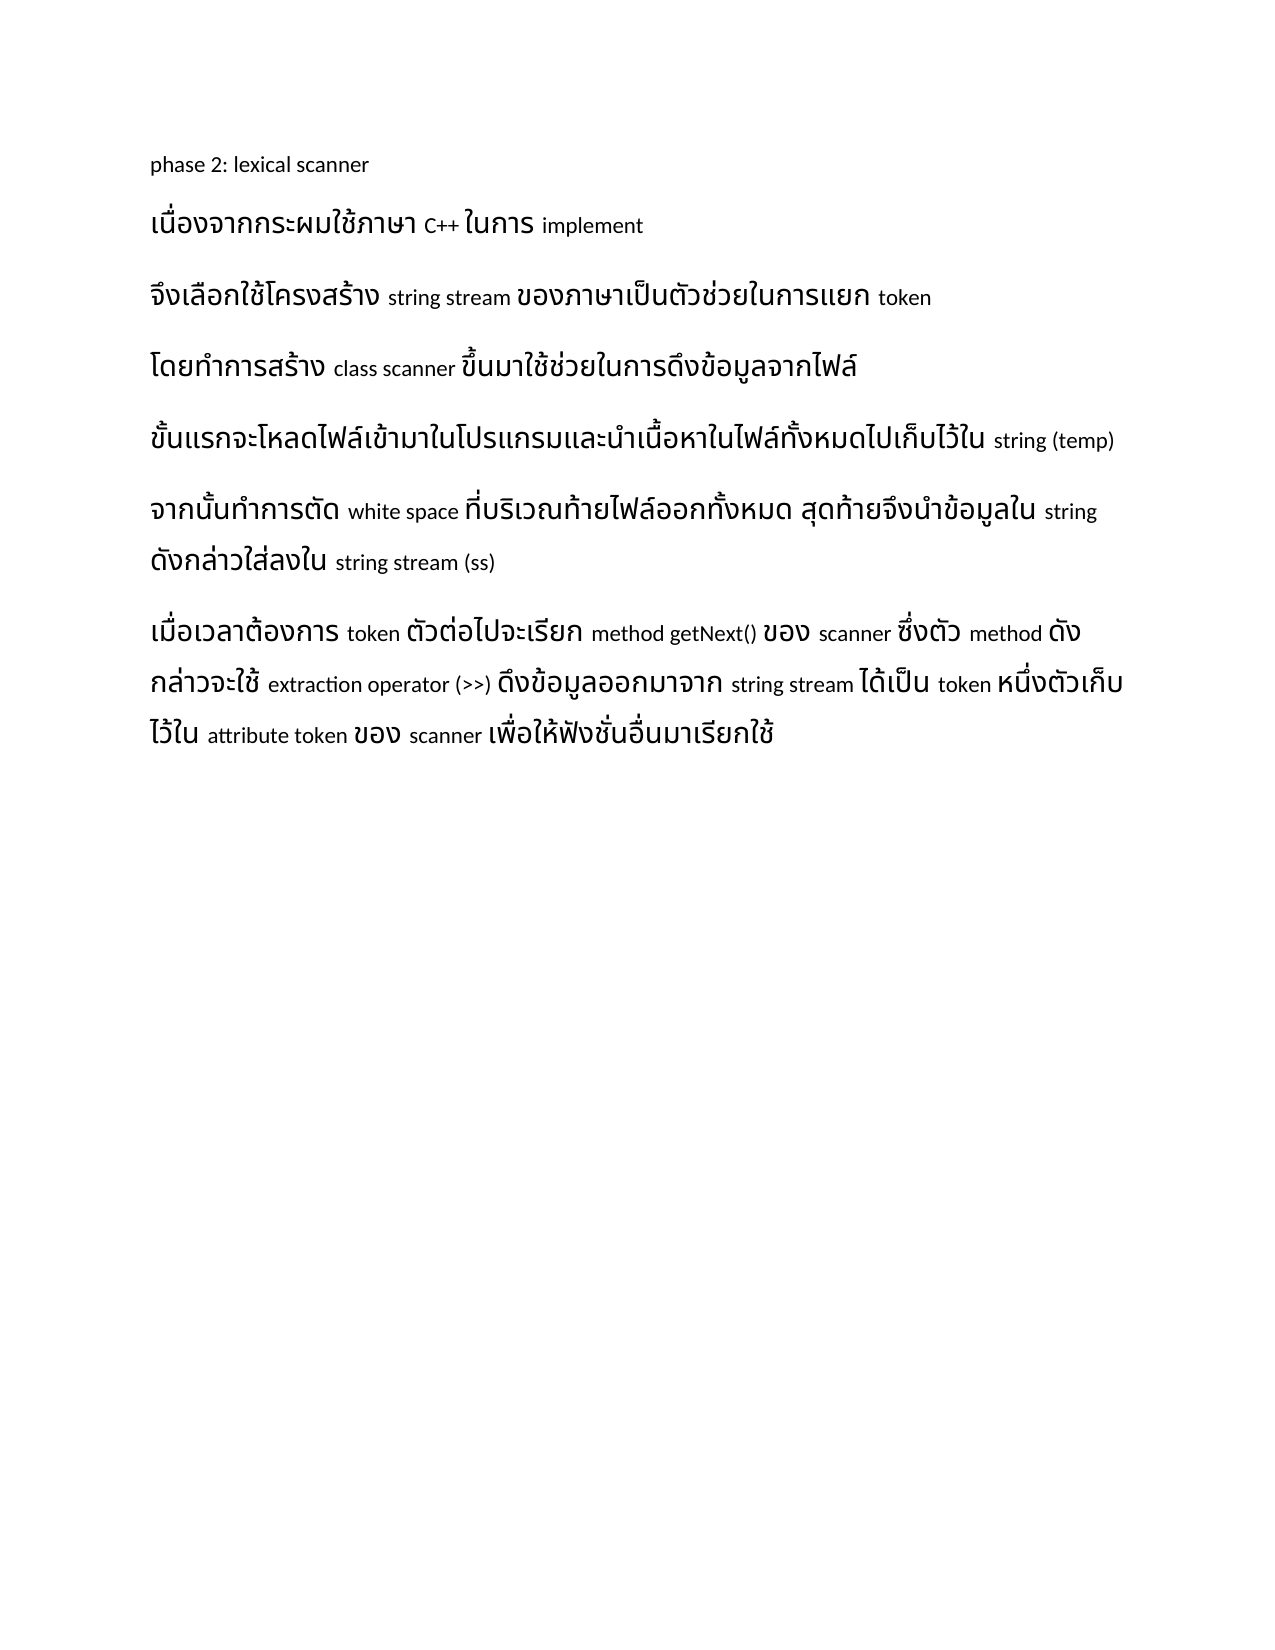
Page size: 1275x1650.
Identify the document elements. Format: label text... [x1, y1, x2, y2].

text เนื่องจากกระผมใช้ภาษา C++ ในการ implement [150, 203, 1125, 247]
text จึงเลือกใช้โครงสร้าง string stream ของภาษาเป็นตัวช่วยในการแยก token [150, 274, 1125, 318]
text เมื่อเวลาต้องการ token ตัวต่อไปจะเรียก method getNext() ของ scanner ซึ่งตัว method ดังกล่าวจะใช้ extraction operator (>>) ดึงข้อมูลออกมาจาก string stream ได้เป็น token หนึ่งตัวเก็บไว้ใน attribute token ของ scanner เพื่อให้ฟังชั่นอื่นมาเรียกใช้ [150, 611, 1125, 756]
text ขั้นแรกจะโหลดไฟล์เข้ามาในโปรแกรมและนำเนื้อหาในไฟล์ทั้งหมดไปเก็บไว้ใน string (temp) [150, 417, 1125, 461]
text โดยทำการสร้าง class scanner ขึ้นมาใช้ช่วยในการดึงข้อมูลจากไฟล์ [150, 346, 1125, 390]
text phase 2: lexical scanner [150, 150, 1125, 178]
text จากนั้นทำการตัด white space ที่บริเวณท้ายไฟล์ออกทั้งหมด สุดท้ายจึงนำข้อมูลใน string ดังกล่าวใส่ลงใน string stream (ss) [150, 489, 1125, 583]
